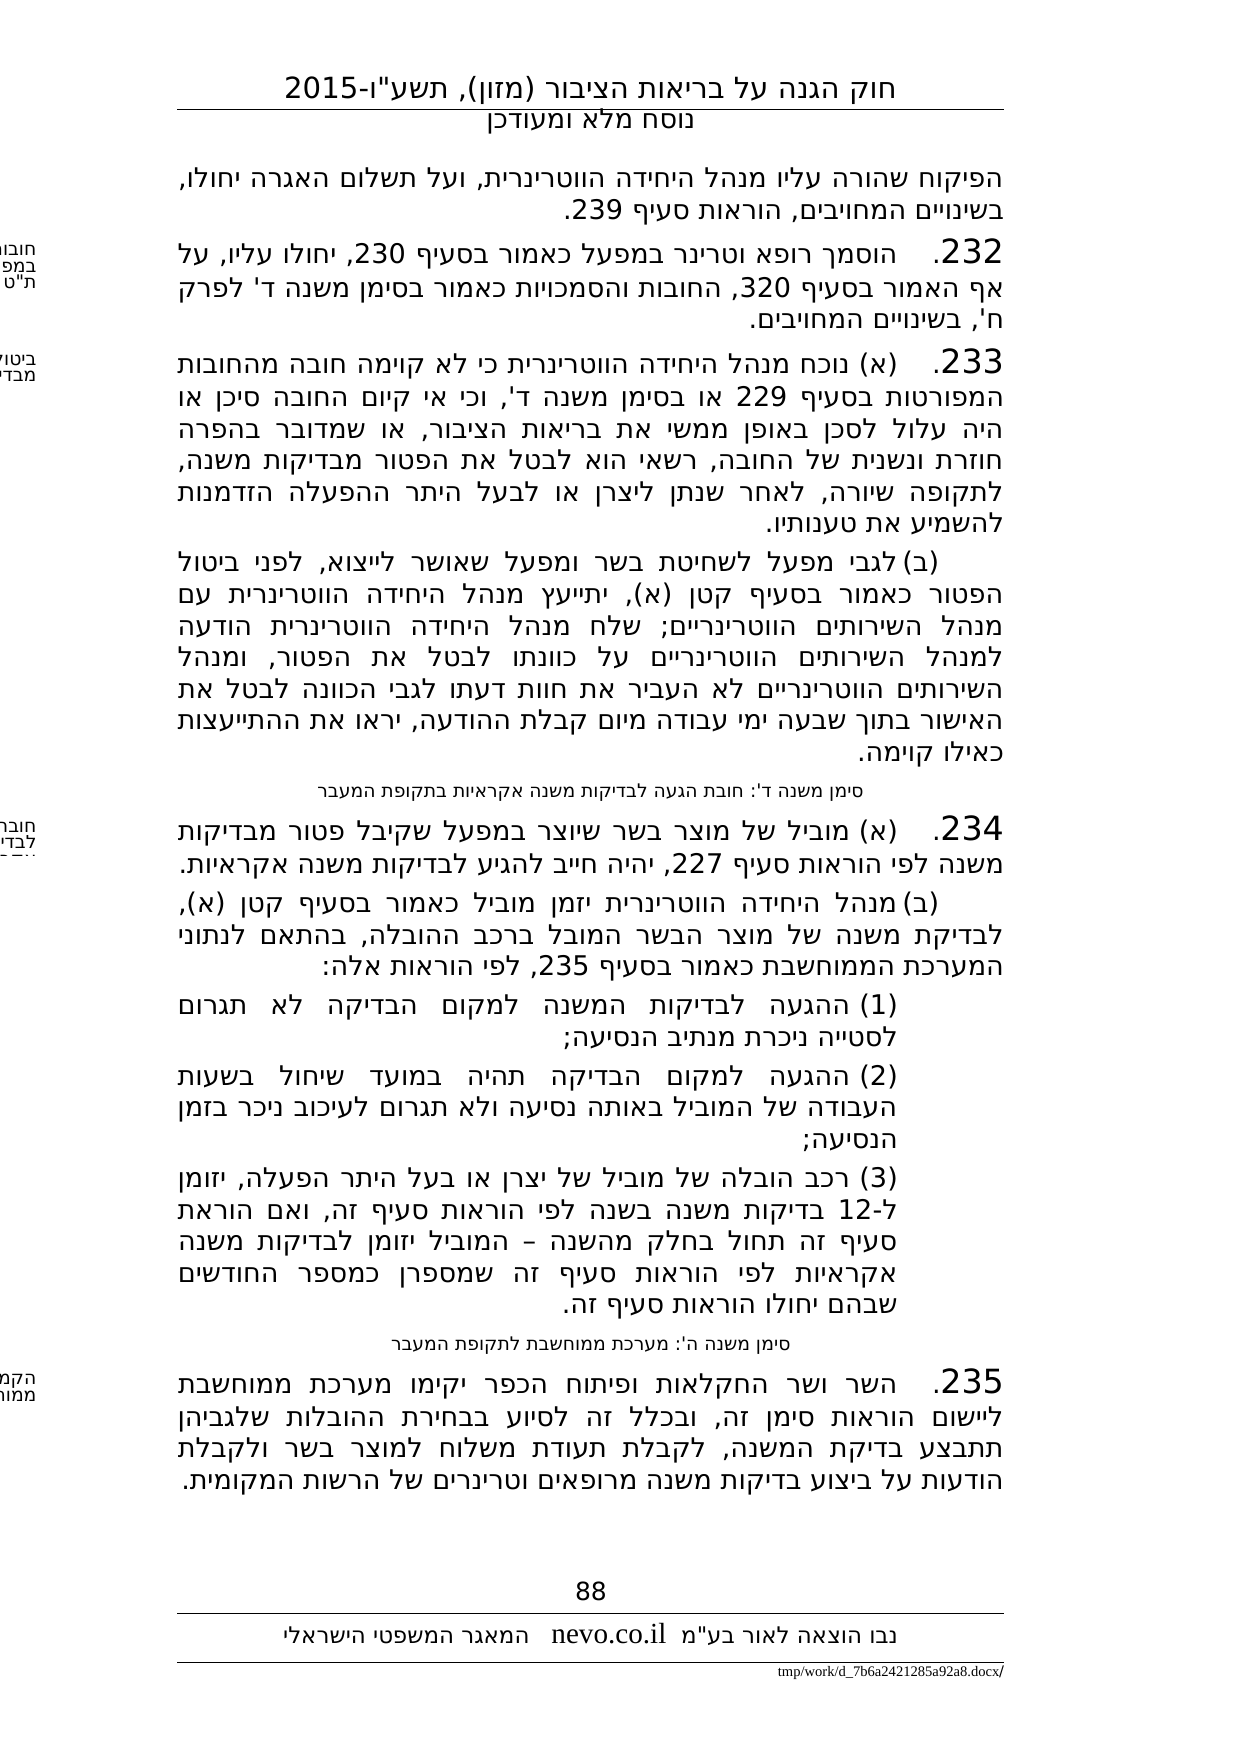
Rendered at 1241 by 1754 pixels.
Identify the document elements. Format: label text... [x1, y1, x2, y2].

text סימן משנה ה': מערכת ממוחשבת לתקופת המעבר [177, 1333, 1004, 1354]
text (ב) מנהל היחידה הווטרינרית יזמן מוביל כאמור בסעיף קטן (א), לבדיקת משנה של מוצר הבשר המובל ברכב ההובלה, בהתאם לנתוני המערכת הממוחשבת כאמור בסעיף 235, לפי הוראות אלה: [177, 887, 1004, 982]
text 235. השר ושר החקלאות ופיתוח הכפר יקימו מערכת ממוחשבת ליישום הוראות סימן זה, ובכלל זה לסיוע בבחירת ההובלות שלגביהן תתבצע בדיקת המשנה, לקבלת תעודת משלוח למוצר בשר ולקבלת הודעות על ביצוע בדיקות משנה מרופאים וטרינרים של הרשות המקומית. [177, 1362, 1004, 1496]
text סימן משנה ד': חובת הגעה לבדיקות משנה אקראיות בתקופת המעבר [177, 780, 1004, 802]
text (1) ההגעה לבדיקות המשנה למקום הבדיקה לא תגרום לסטייה ניכרת מנתיב הנסיעה; [177, 989, 898, 1053]
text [177, 162, 1004, 226]
text (2) ההגעה למקום הבדיקה תהיה במועד שיחול בשעות העבודה של המוביל באותה נסיעה ולא תגרום לעיכוב ניכר בזמן הנסיעה; [177, 1060, 898, 1155]
text 232. הוסמך רופא וטרינר במפעל כאמור בסעיף 230, יחולו עליו, על אף האמור בסעיף 320, החובות והסמכויות כאמור בסימן משנה ד' לפרק ח', בשינויים המחויבים. [177, 233, 1004, 335]
text (ב) לגבי מפעל לשחיטת בשר ומפעל שאושר לייצוא, לפני ביטול הפטור כאמור בסעיף קטן (א), יתייעץ מנהל היחידה הווטרינרית עם מנהל השירותים הווטרינריים; שלח מנהל היחידה הווטרינרית הודעה למנהל השירותים הווטרינריים על כוונתו לבטל את הפטור, ומנהל השירותים הווטרינריים לא העביר את חוות דעתו לגבי הכוונה לבטל את האישור בתוך שבעה ימי עבודה מיום קבלת ההודעה, יראו את ההתייעצות כאילו קוימה. [177, 547, 1004, 768]
text (3) רכב הובלה של מוביל של יצרן או בעל היתר הפעלה, יזומן ל-12 בדיקות משנה בשנה לפי הוראות סעיף זה, ואם הוראת סעיף זה תחול בחלק מהשנה – המוביל יזומן לבדיקות משנה אקראיות לפי הוראות סעיף זה שמספרן כמספר החודשים שבהם יחולו הוראות סעיף זה. [177, 1162, 898, 1320]
text 234. (א) מוביל של מוצר בשר שיוצר במפעל שקיבל פטור מבדיקות משנה לפי הוראות סעיף 227, יהיה חייב להגיע לבדיקות משנה אקראיות. [177, 809, 1004, 880]
text 233. (א) נוכח מנהל היחידה הווטרינרית כי לא קוימה חובה מהחובות המפורטות בסעיף 229 או בסימן משנה ד', וכי אי קיום החובה סיכן או היה עלול לסכן באופן ממשי את בריאות הציבור, או שמדובר בהפרה חוזרת ונשנית של החובה, רשאי הוא לבטל את הפטור מבדיקות משנה, לתקופה שיורה, לאחר שנתן ליצרן או לבעל היתר ההפעלה הזדמנות להשמיע את טענותיו. [177, 342, 1004, 539]
